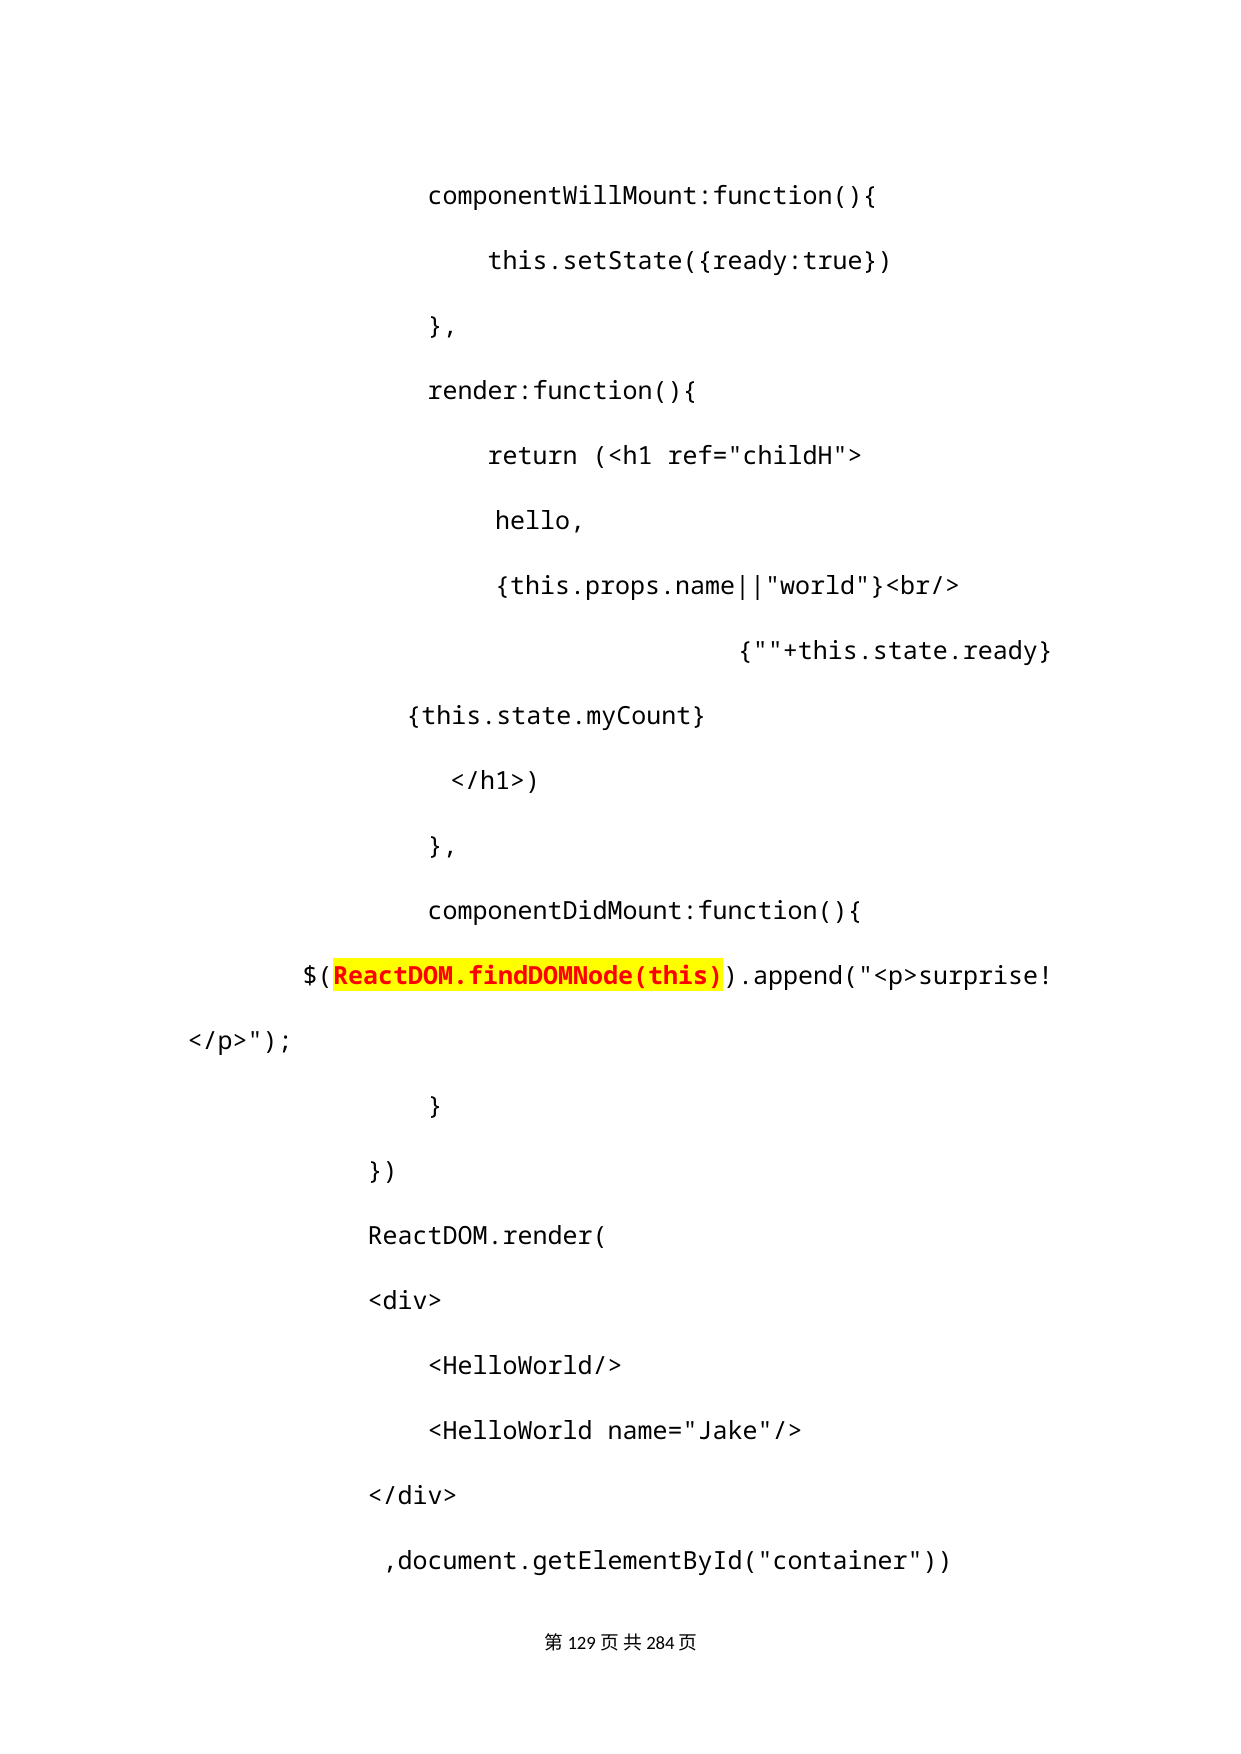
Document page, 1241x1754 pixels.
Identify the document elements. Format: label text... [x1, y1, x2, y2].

list componentDidMount:function(){ [187, 877, 1053, 942]
list render:function(){ [187, 357, 1053, 422]
list {this.props.name||"world"}<br/> [406, 552, 1053, 617]
list return (<h1 ref="childH"> [187, 422, 1053, 487]
list ,document.getElementById("container")) [187, 1527, 1053, 1592]
list componentWillMount:function(){ [187, 162, 1053, 227]
list </h1>) [406, 747, 1053, 812]
list ReactDOM.render( [187, 1202, 1053, 1267]
list }, [187, 292, 1053, 357]
list hello, [406, 487, 1053, 552]
list </div> [187, 1462, 1053, 1527]
list <HelloWorld/> [187, 1332, 1053, 1397]
list this.setState({ready:true}) [187, 227, 1053, 292]
list }) [187, 1137, 1053, 1202]
list }, [187, 812, 1053, 877]
list {""+this.state.ready}{this.state.myCount} [406, 617, 1053, 747]
list } [187, 1072, 1053, 1137]
list <HelloWorld name="Jake"/> [187, 1397, 1053, 1462]
list $(ReactDOM.findDOMNode(this)).append("<p>surprise!</p>"); [187, 942, 1053, 1072]
list <div> [187, 1267, 1053, 1332]
